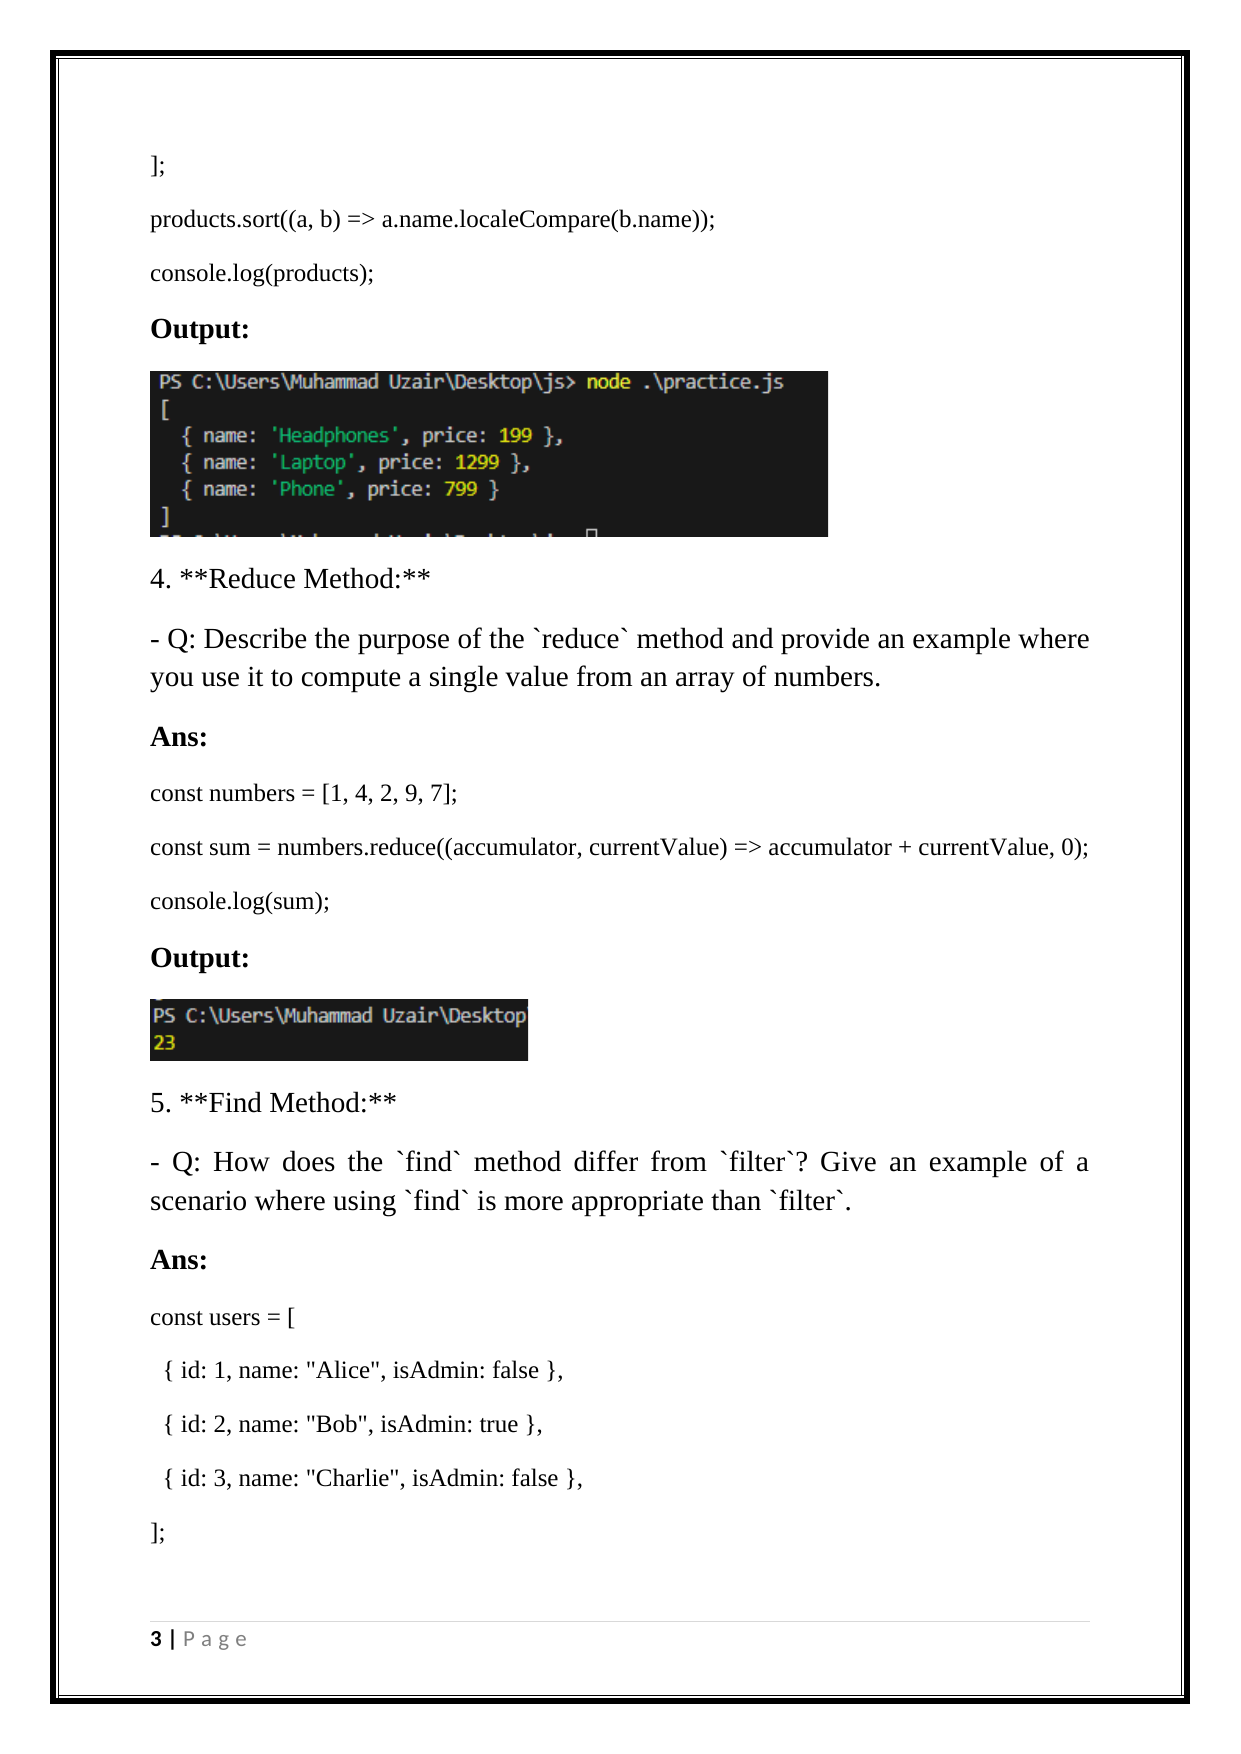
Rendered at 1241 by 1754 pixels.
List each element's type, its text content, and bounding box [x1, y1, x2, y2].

text ]; [150, 150, 1090, 179]
text const users = [ [150, 1302, 1090, 1331]
text Ans: [150, 1242, 1090, 1276]
text - Q: Describe the purpose of the `reduce` method and provide an example where you use it to compute a single value from an array of numbers. [150, 621, 1090, 693]
text console.log(sum); [150, 886, 1090, 915]
text Ans: [150, 719, 1090, 752]
text 4. **Reduce Method:** [150, 562, 1090, 595]
text console.log(products); [150, 258, 1090, 286]
picture [150, 371, 829, 537]
text Output: [150, 940, 1090, 973]
text Output: [150, 312, 1090, 345]
text const sum = numbers.reduce((accumulator, currentValue) => accumulator + currentValue, 0); [150, 832, 1090, 861]
text - Q: How does the `find` method differ from `filter`? Give an example of a scenario where using `find` is more appropriate than `filter`. [150, 1144, 1090, 1217]
text { id: 3, name: "Charlie", isAdmin: false }, [150, 1463, 1090, 1492]
picture [150, 999, 529, 1061]
text { id: 2, name: "Bob", isAdmin: true }, [150, 1409, 1090, 1438]
text 5. **Find Method:** [150, 1085, 1090, 1119]
text ]; [150, 1517, 1090, 1546]
text { id: 1, name: "Alice", isAdmin: false }, [150, 1356, 1090, 1384]
text const numbers = [1, 4, 2, 9, 7]; [150, 778, 1090, 807]
text products.sort((a, b) => a.name.localeCompare(b.name)); [150, 204, 1090, 233]
